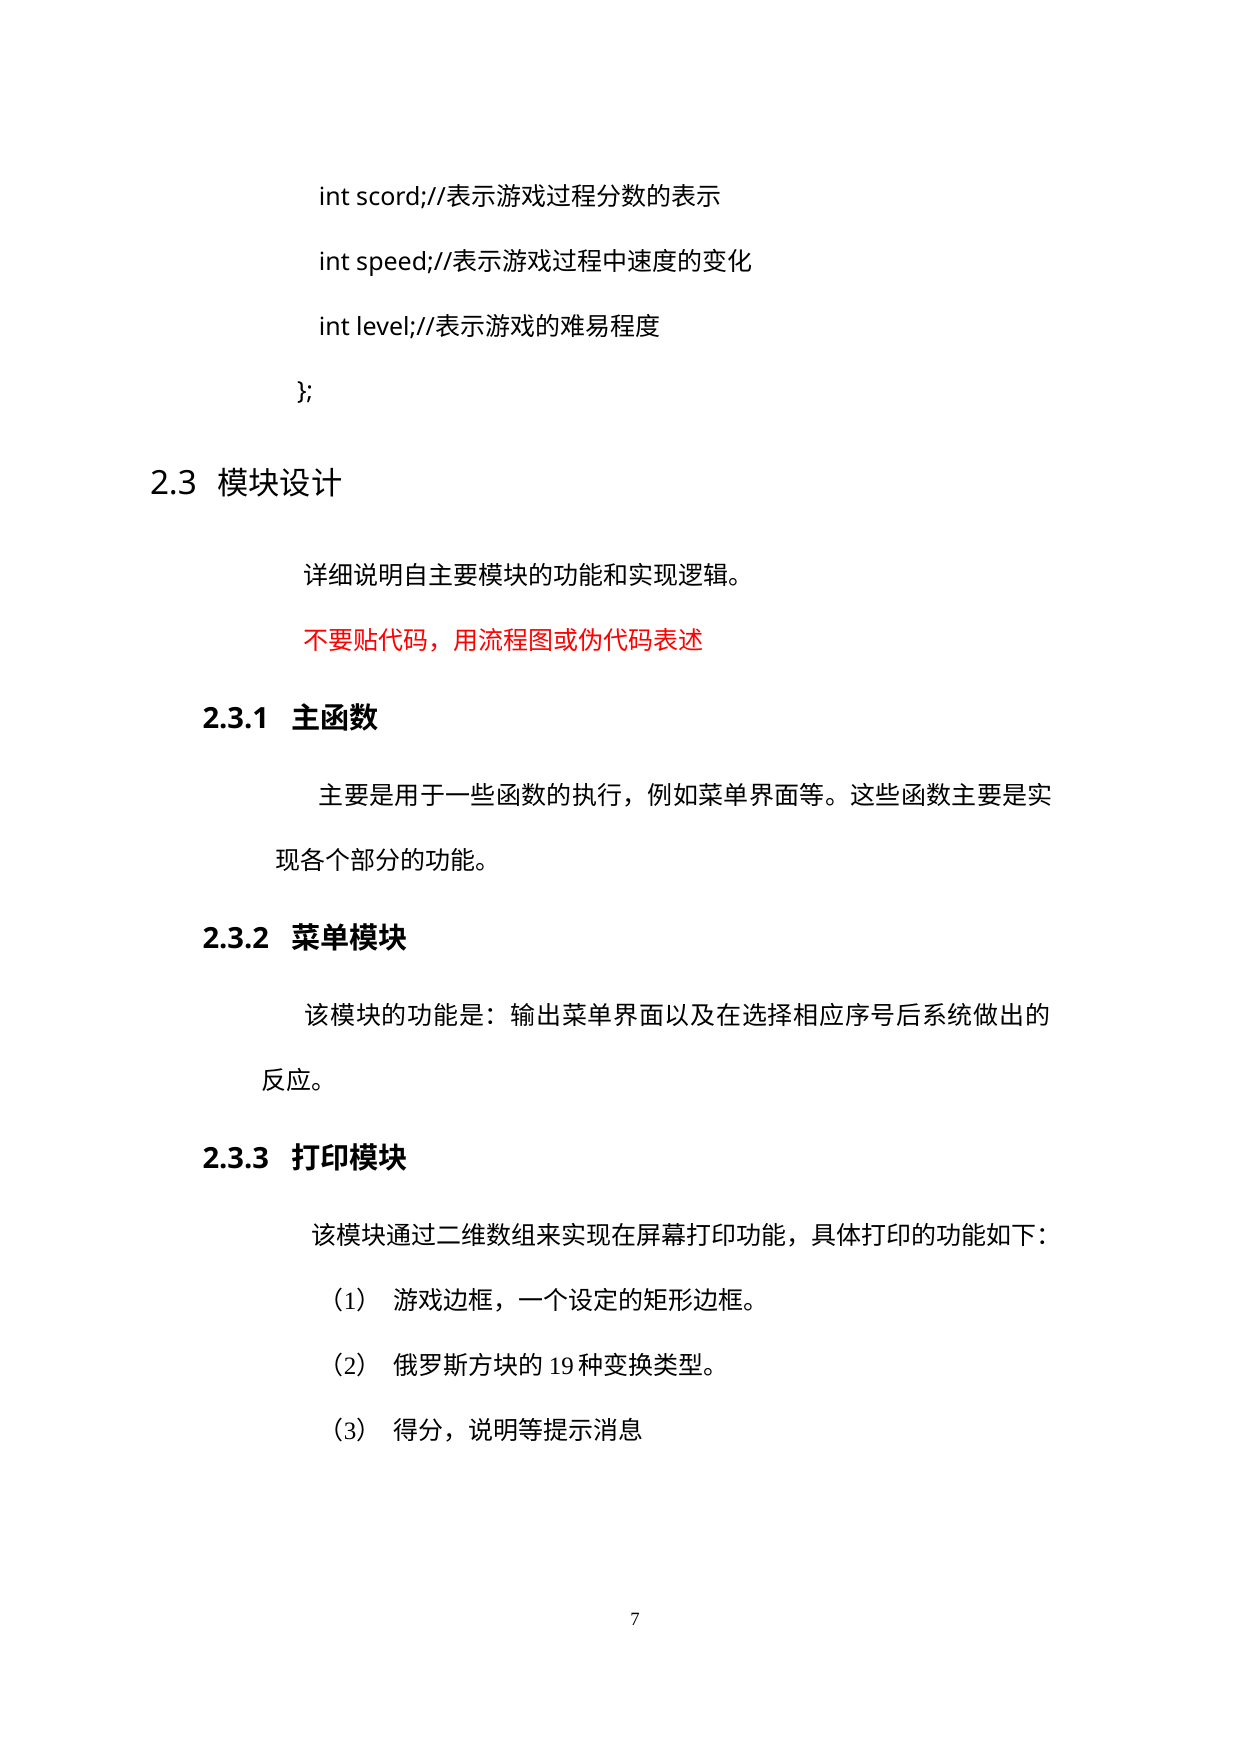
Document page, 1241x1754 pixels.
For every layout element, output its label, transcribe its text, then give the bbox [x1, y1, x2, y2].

text 详细说明自主要模块的功能和实现逻辑。 [253, 541, 1053, 606]
text int level;//表示游戏的难易程度 [297, 292, 1053, 357]
subtitle 打印模块 [202, 1124, 1053, 1189]
text 该模块的功能是：输出菜单界面以及在选择相应序号后系统做出的反应。 [261, 981, 1053, 1111]
subtitle 主函数 [202, 684, 1053, 749]
text 不要贴代码，用流程图或伪代码表述 [253, 606, 1053, 671]
list 俄罗斯方块的19种变换类型。 [319, 1331, 1053, 1396]
text int speed;//表示游戏过程中速度的变化 [297, 227, 1053, 292]
subtitle 模块设计 [173, 449, 1053, 514]
text }; [297, 357, 1053, 422]
subtitle 菜单模块 [202, 904, 1053, 969]
text 主要是用于一些函数的执行，例如菜单界面等。这些函数主要是实现各个部分的功能。 [275, 761, 1053, 891]
text 该模块通过二维数组来实现在屏幕打印功能，具体打印的功能如下： [261, 1201, 1053, 1266]
list 得分，说明等提示消息 [319, 1396, 1053, 1461]
list 游戏边框，一个设定的矩形边框。 [319, 1266, 1053, 1331]
text int scord;//表示游戏过程分数的表示 [297, 162, 1053, 227]
